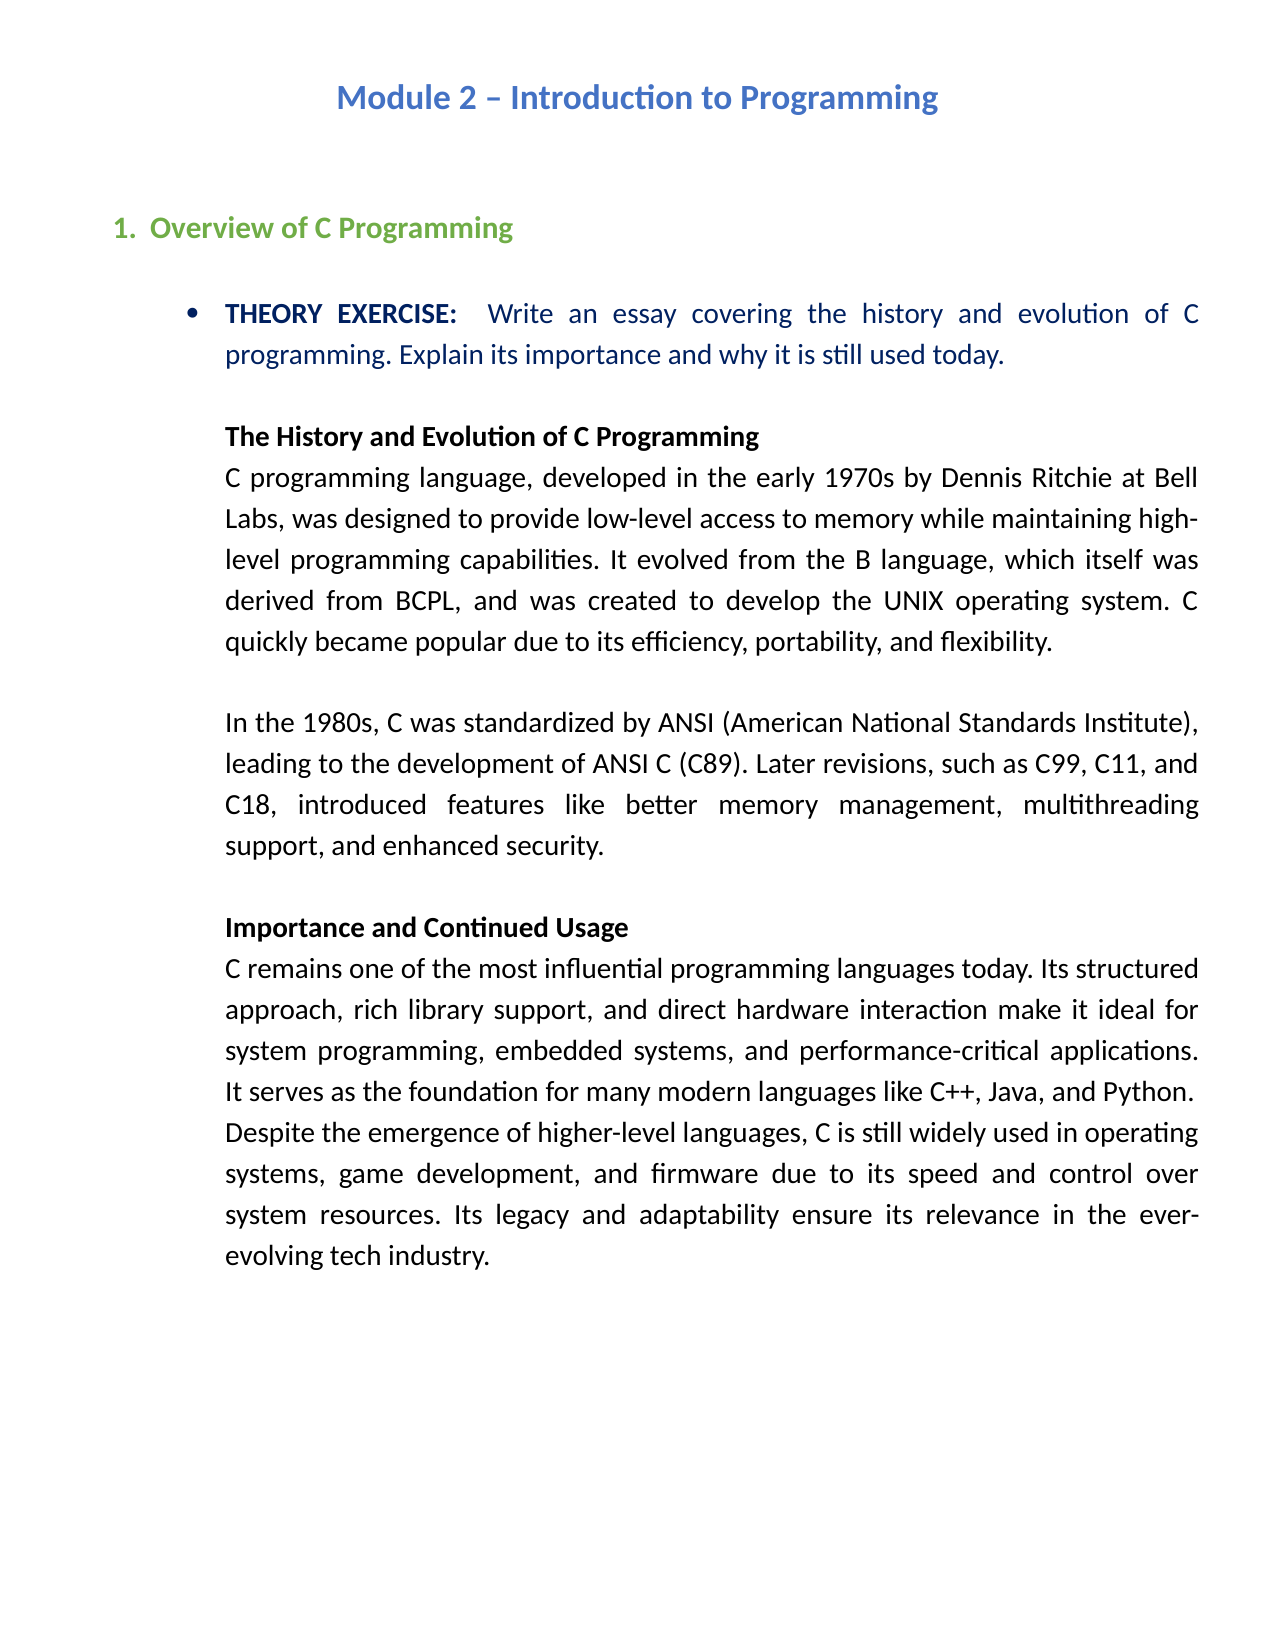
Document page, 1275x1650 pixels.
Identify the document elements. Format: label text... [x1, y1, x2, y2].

list The History and Evolution of C Programming [225, 418, 1200, 454]
text Module 2 – Introduction to Programming [75, 75, 1200, 118]
list C remains one of the most influential programming languages today. Its structured approach, rich library support, and direct hardware interaction make it ideal for system programming, embedded systems, and performance-critical applications. It serves as the foundation for many modern languages like C++, Java, and Python. [225, 950, 1200, 1109]
list In the 1980s, C was standardized by ANSI (American National Standards Institute), leading to the development of ANSI C (C89). Later revisions, such as C99, C11, and C18, introduced features like better memory management, multithreading support, and enhanced security. [225, 704, 1200, 863]
list Overview of C Programming [112, 208, 1200, 246]
list Despite the emergence of higher-level languages, C is still widely used in operating systems, game development, and firmware due to its speed and control over system resources. Its legacy and adaptability ensure its relevance in the ever-evolving tech industry. [225, 1114, 1200, 1272]
list C programming language, developed in the early 1970s by Dennis Ritchie at Bell Labs, was designed to provide low-level access to memory while maintaining high-level programming capabilities. It evolved from the B language, which itself was derived from BCPL, and was created to develop the UNIX operating system. C quickly became popular due to its efficiency, portability, and flexibility. [225, 459, 1200, 658]
list THEORY EXERCISE: Write an essay covering the history and evolution of C programming. Explain its importance and why it is still used today. [187, 295, 1200, 372]
list Importance and Continued Usage [225, 909, 1200, 945]
